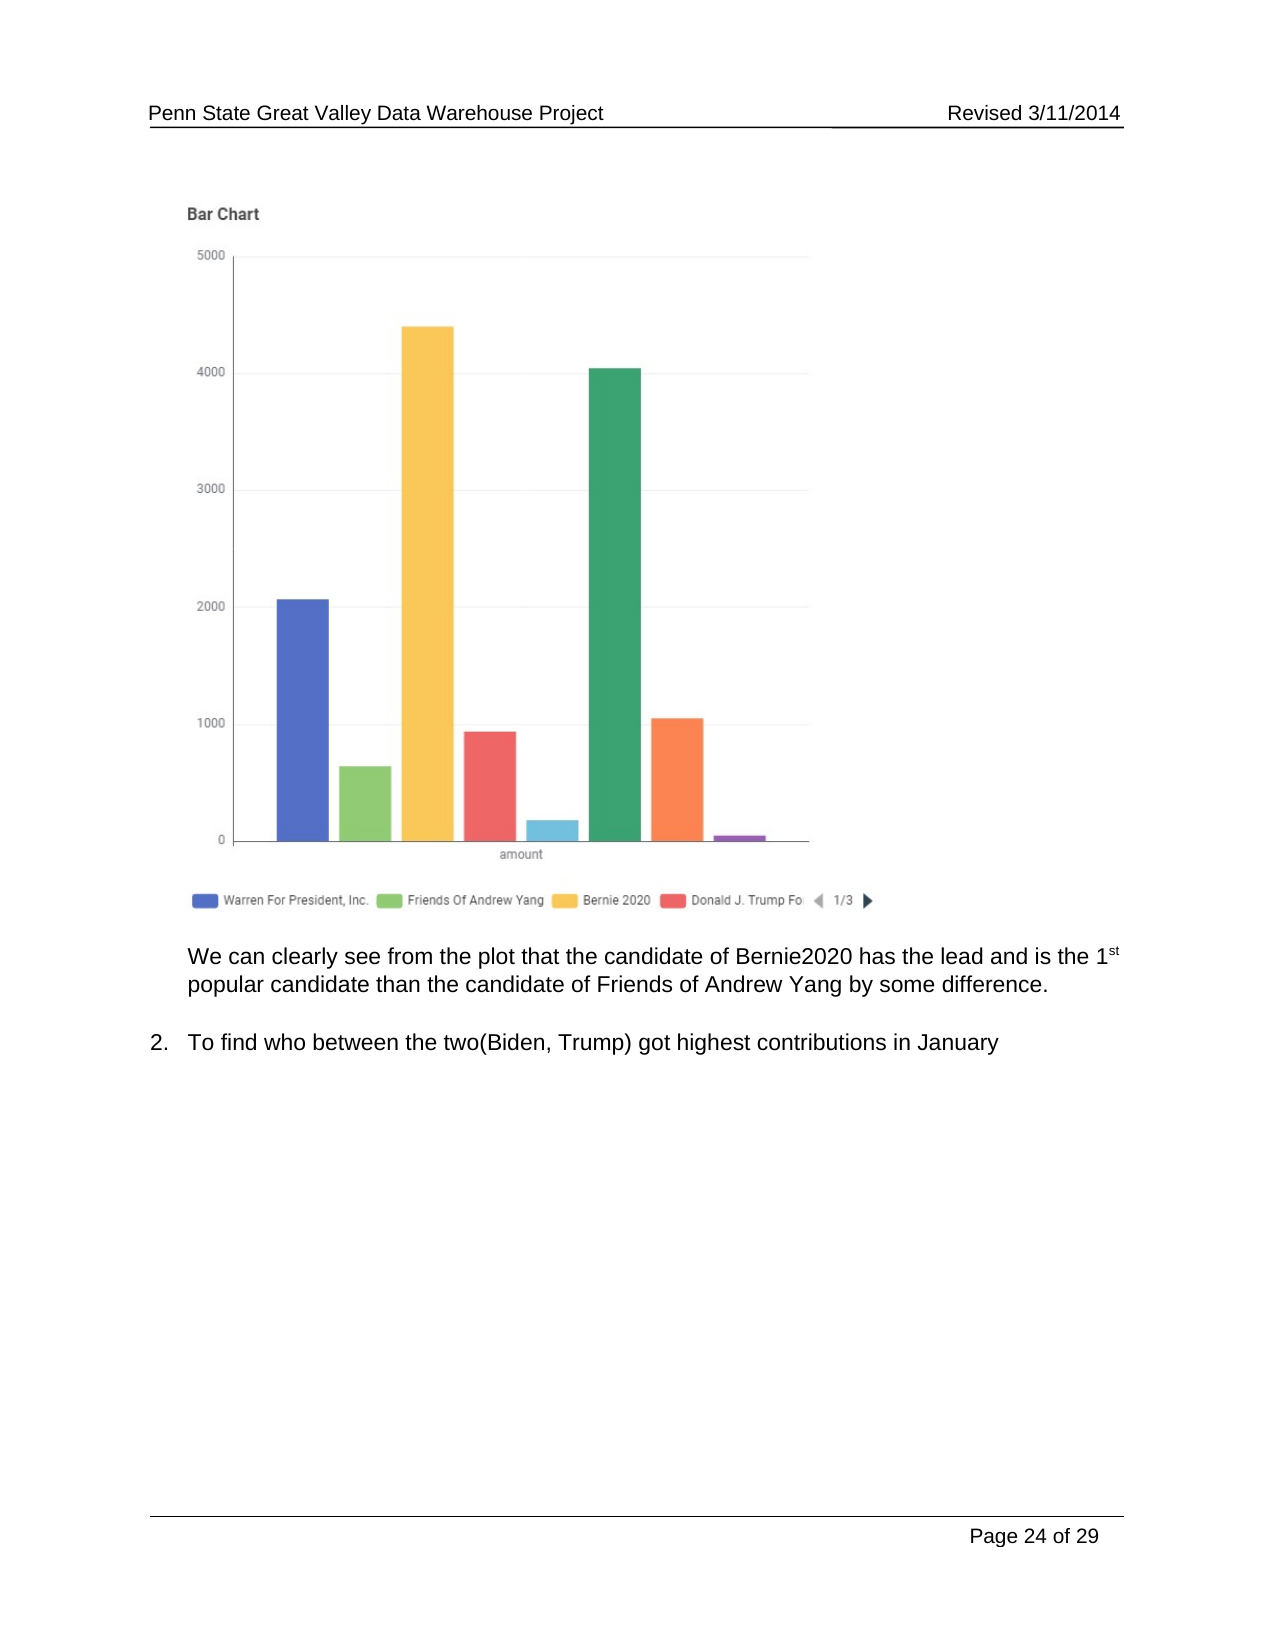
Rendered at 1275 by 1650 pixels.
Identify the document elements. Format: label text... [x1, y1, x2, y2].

picture [187, 195, 878, 914]
list To find who between the two(Biden, Trump) got highest contributions in January We can say from the plot that Donald J. Trump For President is leading between the two candidates. [150, 1029, 1125, 1083]
